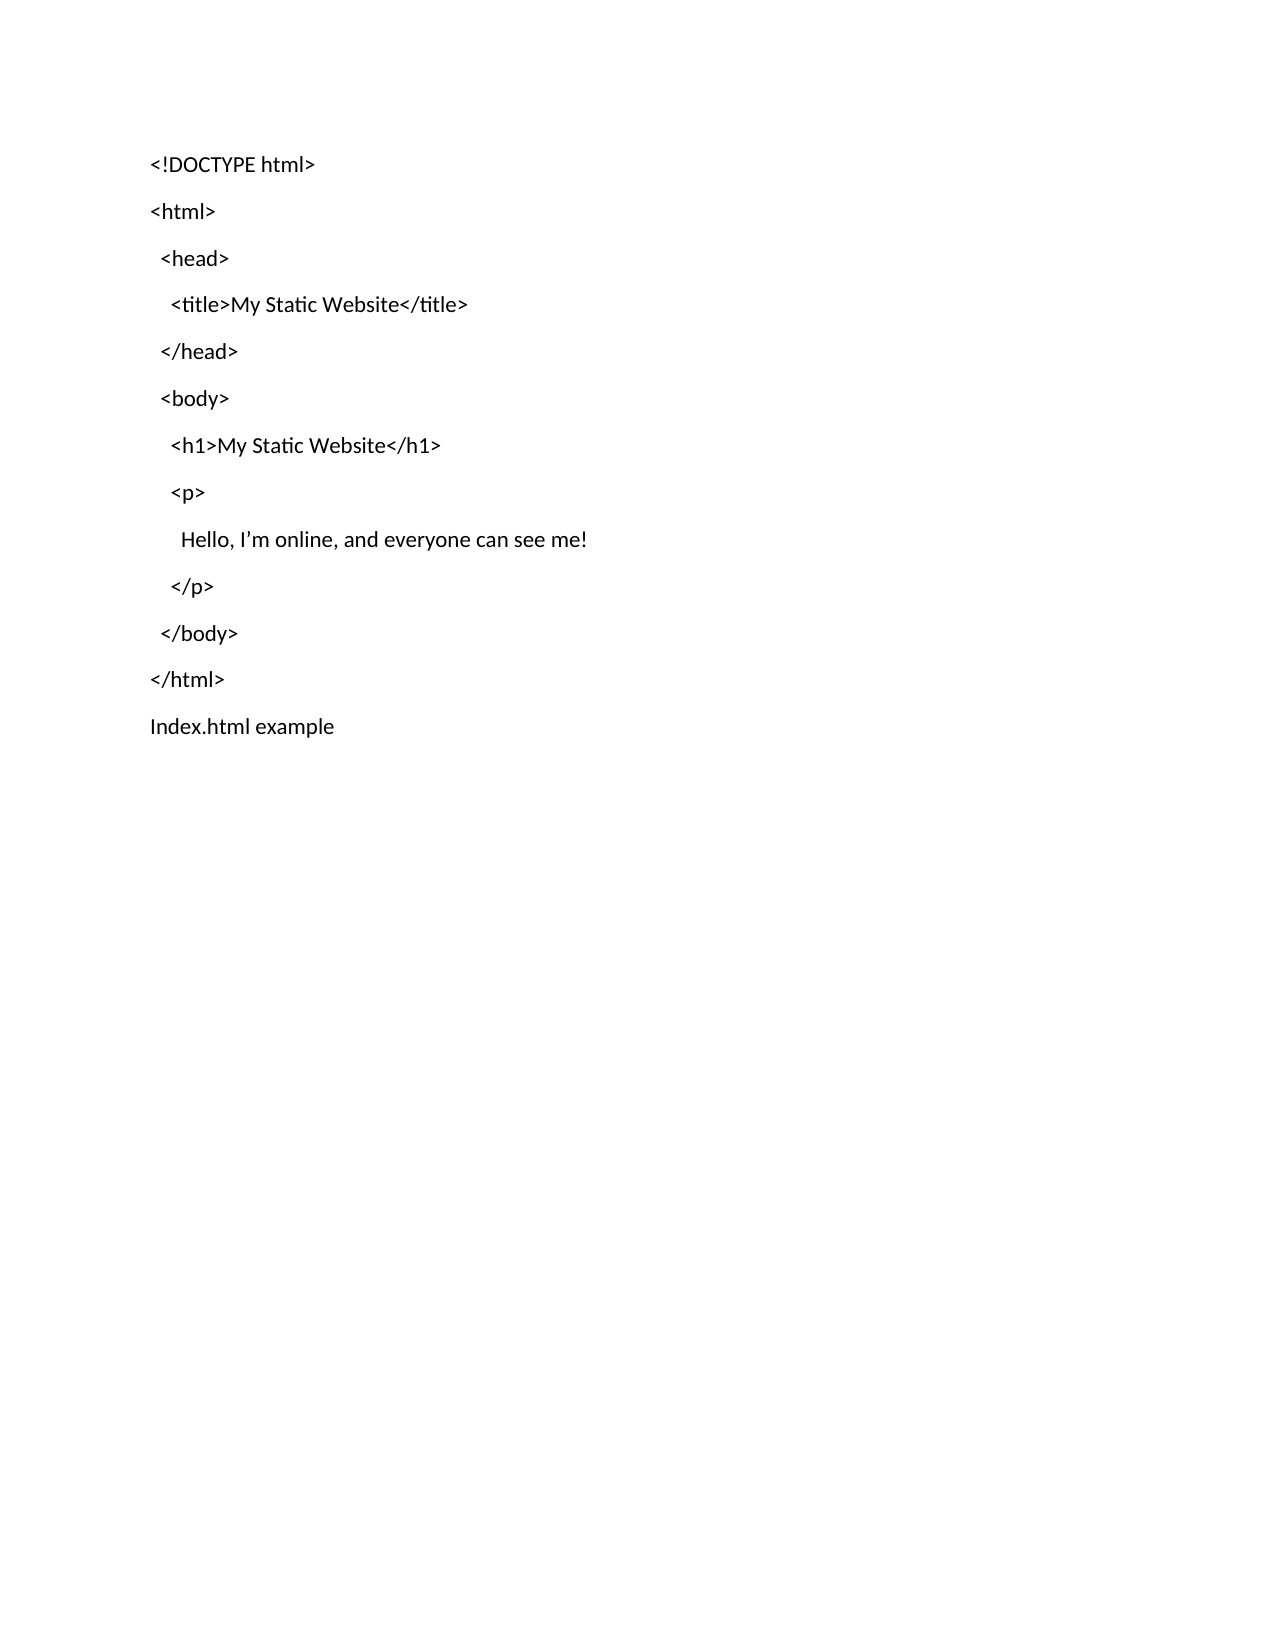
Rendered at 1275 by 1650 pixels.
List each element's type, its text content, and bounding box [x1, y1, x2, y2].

text Hello, I’m online, and everyone can see me! [150, 525, 1125, 553]
text <body> [150, 384, 1125, 412]
text <h1>My Static Website</h1> [150, 431, 1125, 459]
text </html> [150, 666, 1125, 694]
text </p> [150, 572, 1125, 600]
text <!DOCTYPE html> [150, 150, 1125, 178]
text </head> [150, 337, 1125, 366]
text <html> [150, 197, 1125, 225]
text Index.html example [150, 712, 1125, 741]
text <title>My Static Website</title> [150, 291, 1125, 319]
text <p> [150, 478, 1125, 506]
text </body> [150, 619, 1125, 647]
text <head> [150, 244, 1125, 272]
